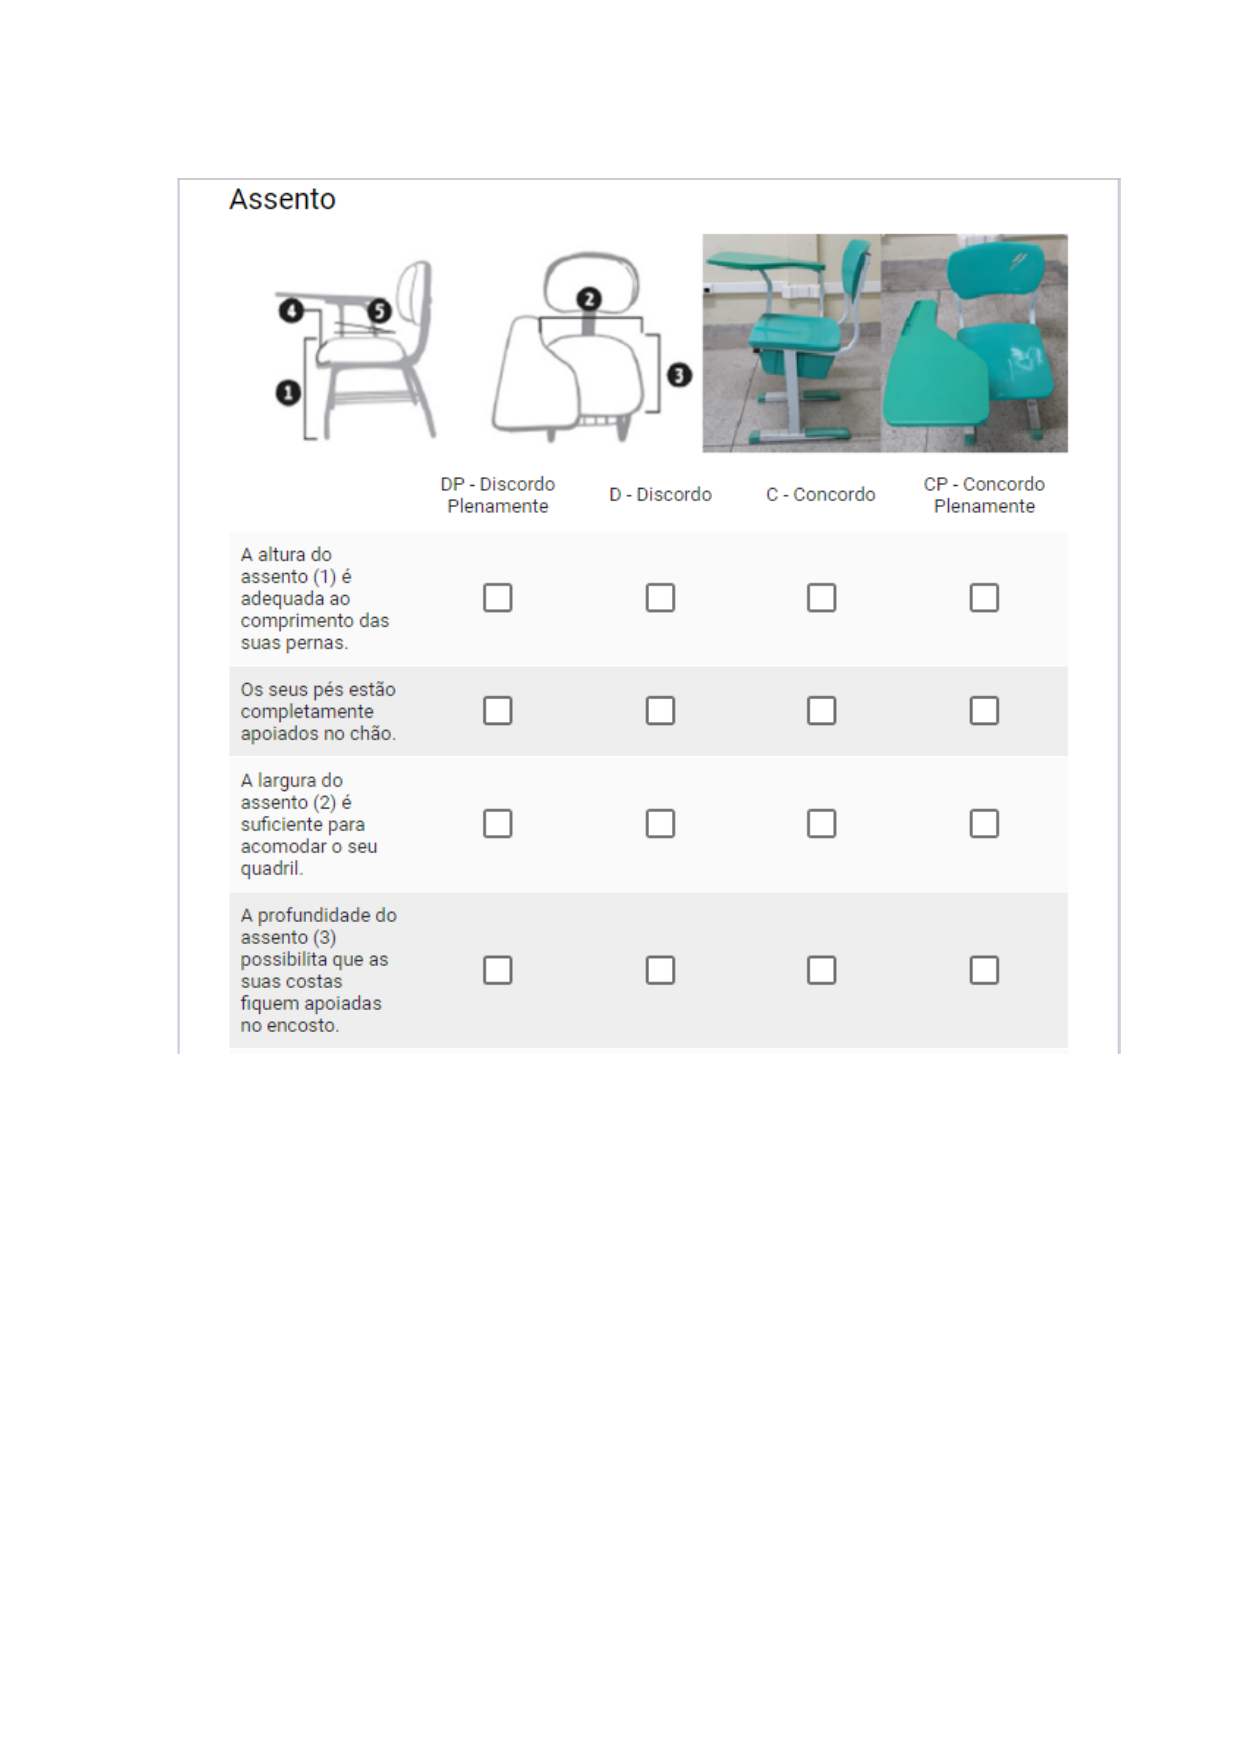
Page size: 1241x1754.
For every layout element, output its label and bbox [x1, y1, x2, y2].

picture [177, 177, 1121, 1054]
